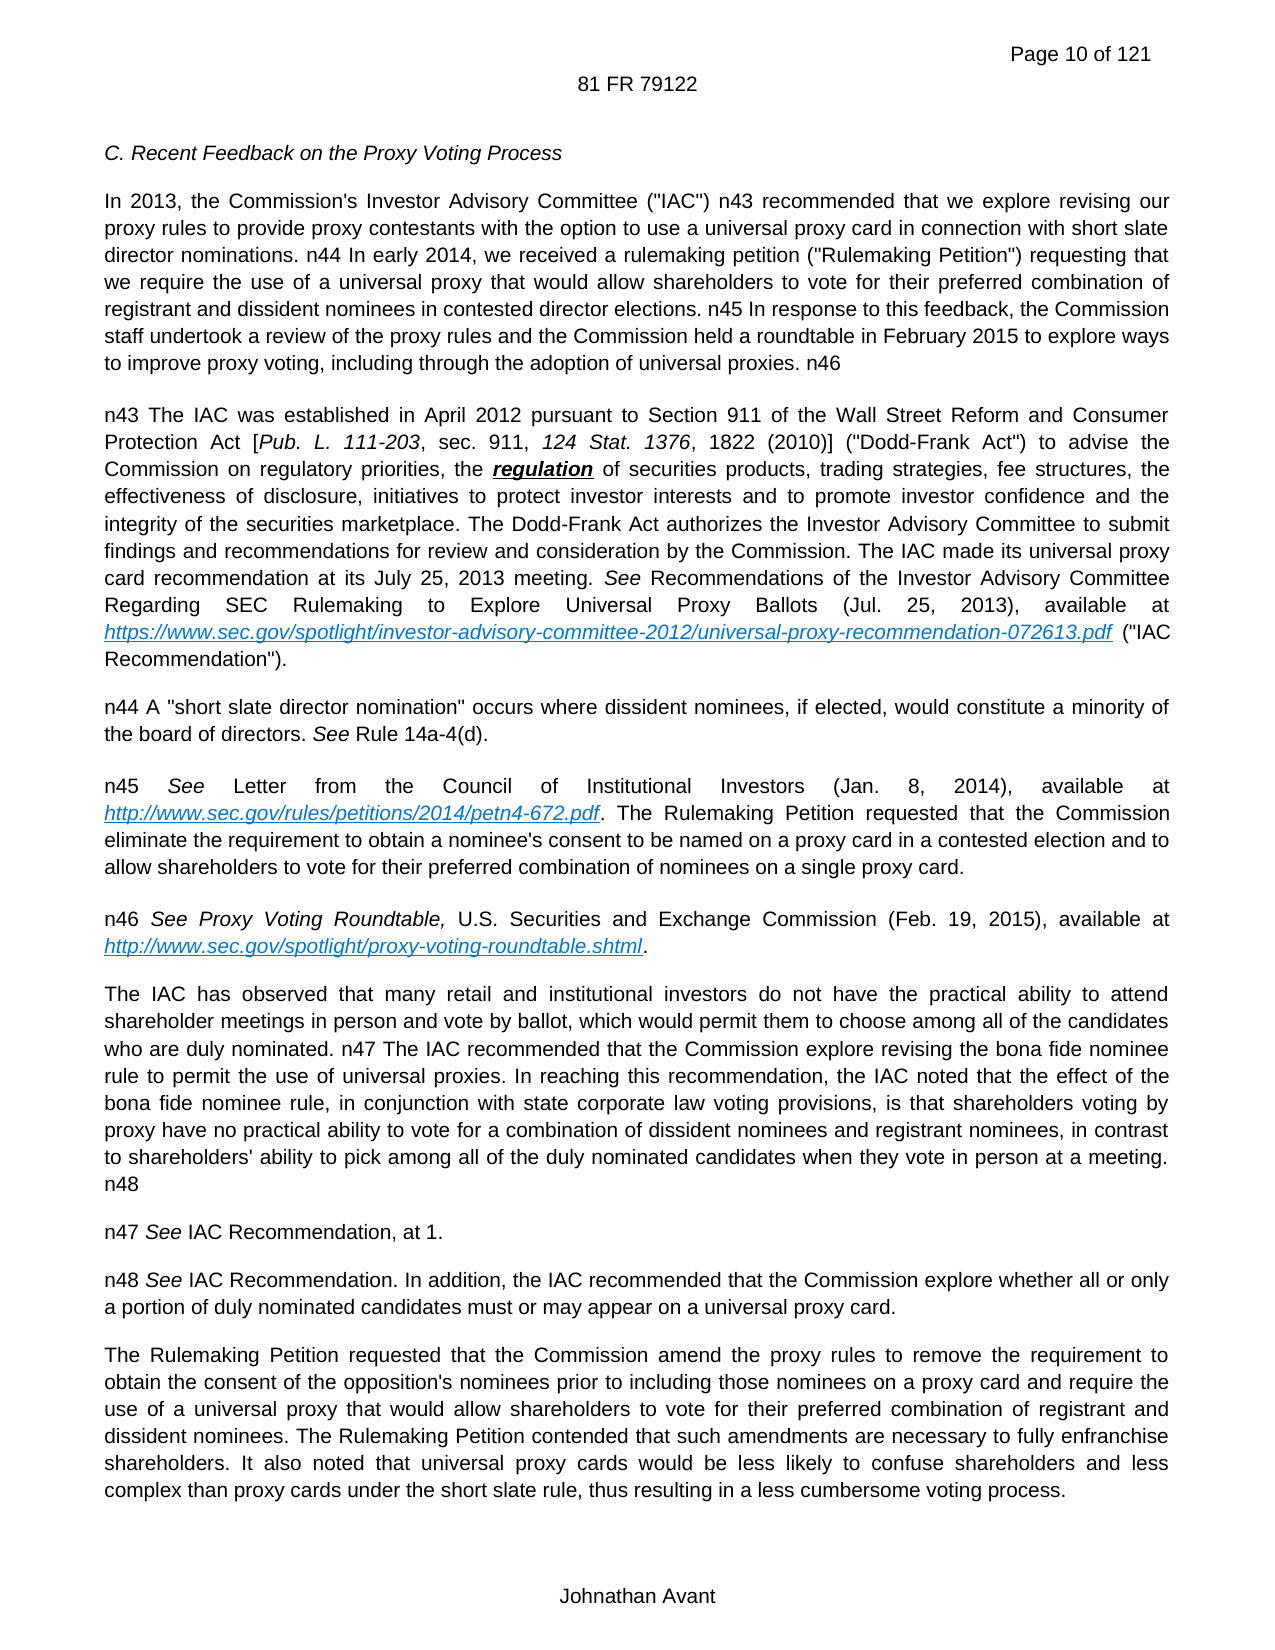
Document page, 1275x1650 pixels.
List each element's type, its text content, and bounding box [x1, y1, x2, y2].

text The IAC has observed that many retail and institutional investors do not have the practical ability to attend shareholder meetings in person and vote by ballot, which would permit them to choose among all of the candidates who are duly nominated. n47 The IAC recommended that the Commission explore revising the bona fide nominee rule to permit the use of universal proxies. In reaching this recommendation, the IAC noted that the effect of the bona fide nominee rule, in conjunction with state corporate law voting provisions, is that shareholders voting by proxy have no practical ability to vote for a combination of dissident nominees and registrant nominees, in contrast to shareholders' ability to pick among all of the duly nominated candidates when they vote in person at a meeting. n48 [104, 979, 1171, 1196]
text n48 See IAC Recommendation. In addition, the IAC recommended that the Commission explore whether all or only a portion of duly nominated candidates must or may appear on a universal proxy card. [104, 1264, 1171, 1319]
text n43 The IAC was established in April 2012 pursuant to Section 911 of the Wall Street Reform and Consumer Protection Act [Pub. L. 111-203, sec. 911, 124 Stat. 1376, 1822 (2010)] ("Dodd-Frank Act") to advise the Commission on regulatory priorities, the regulation of securities products, trading strategies, fee structures, the effectiveness of disclosure, initiatives to protect investor interests and to promote investor confidence and the integrity of the securities marketplace. The Dodd-Frank Act authorizes the Investor Advisory Committee to submit findings and recommendations for review and consideration by the Commission. The IAC made its universal proxy card recommendation at its July 25, 2013 meeting. See Recommendations of the Investor Advisory Committee Regarding SEC Rulemaking to Explore Universal Proxy Ballots (Jul. 25, 2013), available at https://www.sec.gov/spotlight/investor-advisory-committee-2012/universal-proxy-recommendation-072613.pdf ("IAC Recommendation"). [104, 400, 1171, 671]
text The Rulemaking Petition requested that the Commission amend the proxy rules to remove the requirement to obtain the consent of the opposition's nominees prior to including those nominees on a proxy card and require the use of a universal proxy that would allow shareholders to vote for their preferred combination of registrant and dissident nominees. The Rulemaking Petition contended that such amendments are necessary to fully enfranchise shareholders. It also noted that universal proxy cards would be less likely to confuse shareholders and less complex than proxy cards under the short slate rule, thus resulting in a less cumbersome voting process. [104, 1339, 1171, 1502]
text n45 See Letter from the Council of Institutional Investors (Jan. 8, 2014), available at http://www.sec.gov/rules/petitions/2014/petn4-672.pdf. The Rulemaking Petition requested that the Commission eliminate the requirement to obtain a nominee's consent to be named on a proxy card in a contested election and to allow shareholders to vote for their preferred combination of nominees on a single proxy card. [104, 771, 1171, 879]
text In 2013, the Commission's Investor Advisory Committee ("IAC") n43 recommended that we explore revising our proxy rules to provide proxy contestants with the option to use a universal proxy card in connection with short slate director nominations. n44 In early 2014, we received a rulemaking petition ("Rulemaking Petition") requesting that we require the use of a universal proxy that would allow shareholders to vote for their preferred combination of registrant and dissident nominees in contested director elections. n45 In response to this feedback, the Commission staff undertook a review of the proxy rules and the Commission held a roundtable in February 2015 to explore ways to improve proxy voting, including through the adoption of universal proxies. n46 [104, 185, 1171, 375]
text C. Recent Feedback on the Proxy Voting Process [104, 137, 1171, 164]
text n44 A "short slate director nomination" occurs where dissident nominees, if elected, would constitute a minority of the board of directors. See Rule 14a-4(d). [104, 692, 1171, 746]
text n46 See Proxy Voting Roundtable, U.S. Securities and Exchange Commission (Feb. 19, 2015), available at http://www.sec.gov/spotlight/proxy-voting-roundtable.shtml. [104, 904, 1171, 958]
text n47 See IAC Recommendation, at 1. [104, 1217, 1171, 1244]
